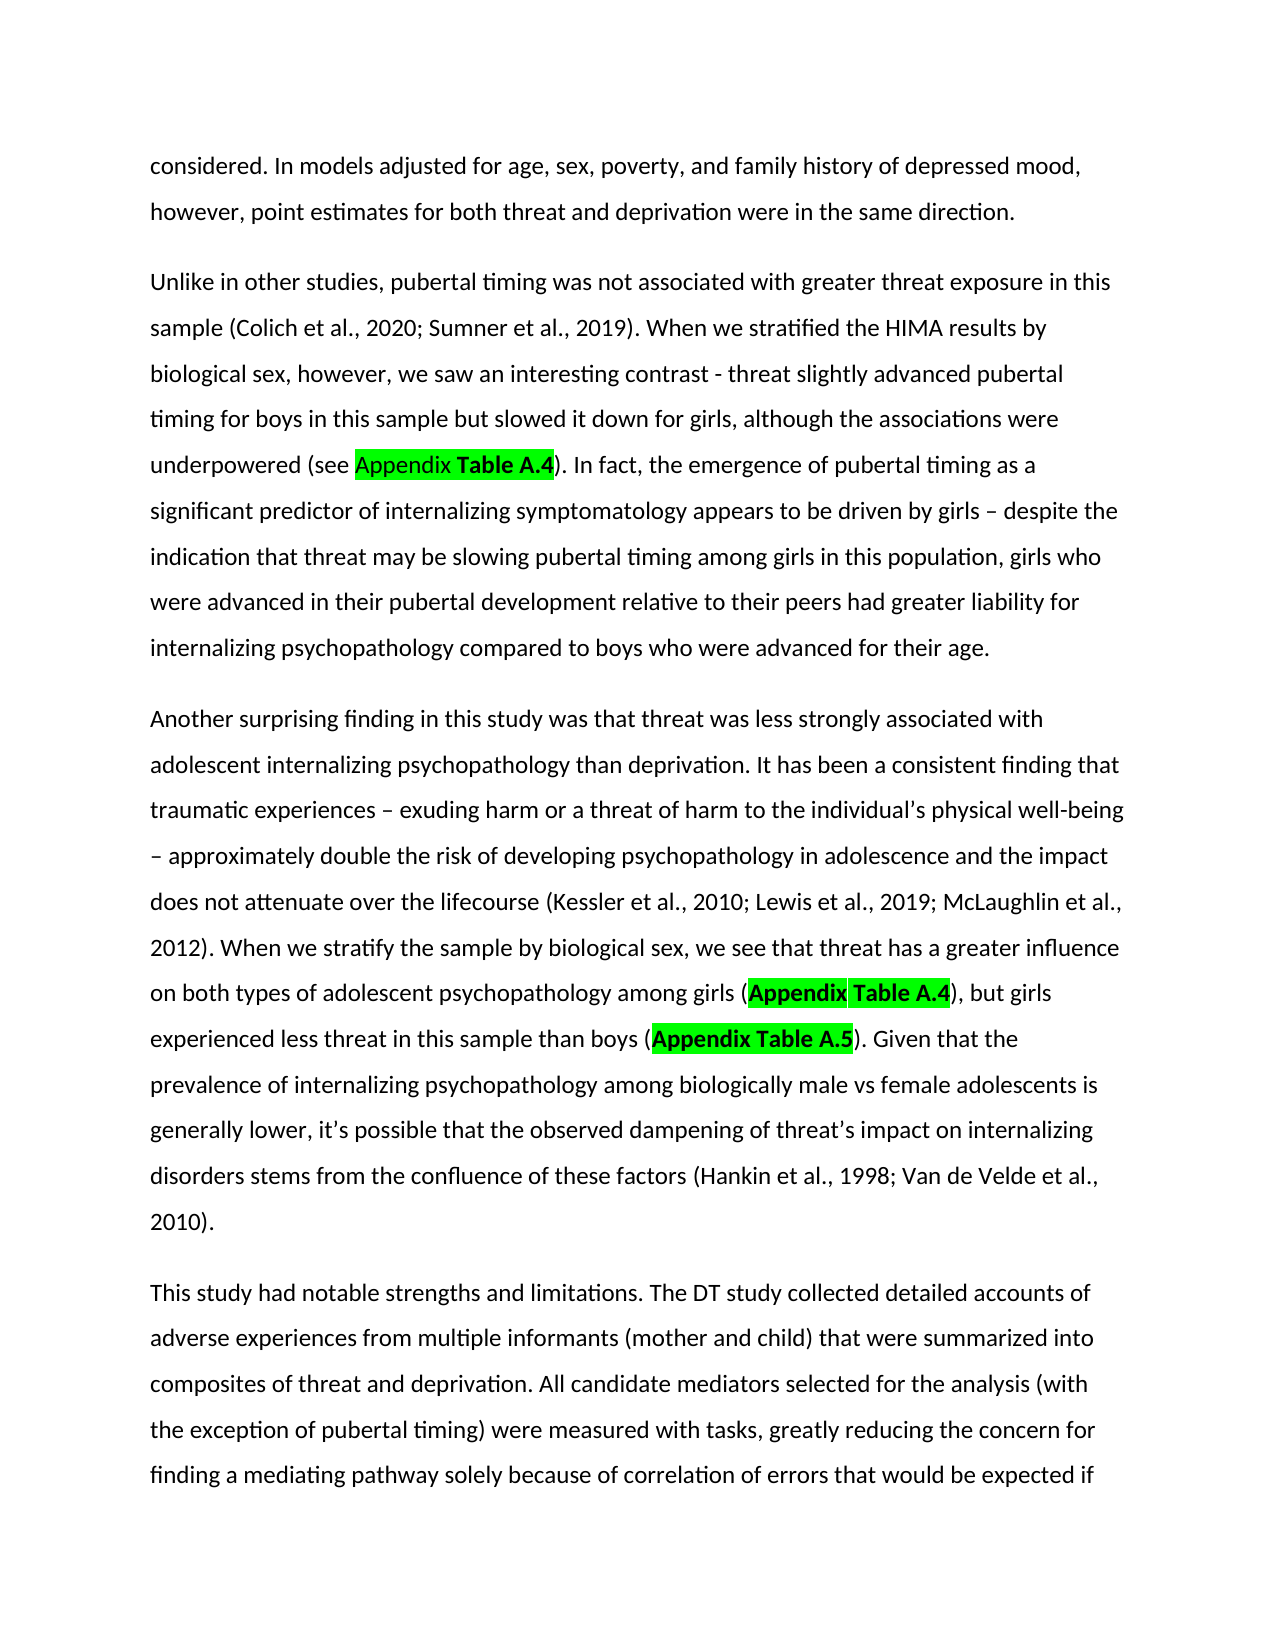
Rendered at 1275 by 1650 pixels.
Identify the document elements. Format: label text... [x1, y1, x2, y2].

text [150, 1277, 1125, 1490]
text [150, 150, 1125, 226]
text Unlike in other studies, pubertal timing was not associated with greater threat exposure in this sample (Colich et al., 2020; Sumner et al., 2019). When we stratified the HIMA results by biological sex, however, we saw an interesting contrast - threat slightly advanced pubertal timing for boys in this sample but slowed it down for girls, although the associations were underpowered (see Appendix Table A.4). In fact, the emergence of pubertal timing as a significant predictor of internalizing symptomatology appears to be driven by girls – despite the indication that threat may be slowing pubertal timing among girls in this population, girls who were advanced in their pubertal development relative to their peers had greater liability for internalizing psychopathology compared to boys who were advanced for their age. [150, 266, 1125, 663]
text Another surprising finding in this study was that threat was less strongly associated with adolescent internalizing psychopathology than deprivation. It has been a consistent finding that traumatic experiences – exuding harm or a threat of harm to the individual’s physical well-being – approximately double the risk of developing psychopathology in adolescence and the impact does not attenuate over the lifecourse (Kessler et al., 2010; Lewis et al., 2019; McLaughlin et al., 2012). When we stratify the sample by biological sex, we see that threat has a greater influence on both types of adolescent psychopathology among girls (Appendix Table A.4), but girls experienced less threat in this sample than boys (Appendix Table A.5). Given that the prevalence of internalizing psychopathology among biologically male vs female adolescents is generally lower, it’s possible that the observed dampening of threat’s impact on internalizing disorders stems from the confluence of these factors (Hankin et al., 1998; Van de Velde et al., 2010). [150, 703, 1125, 1237]
